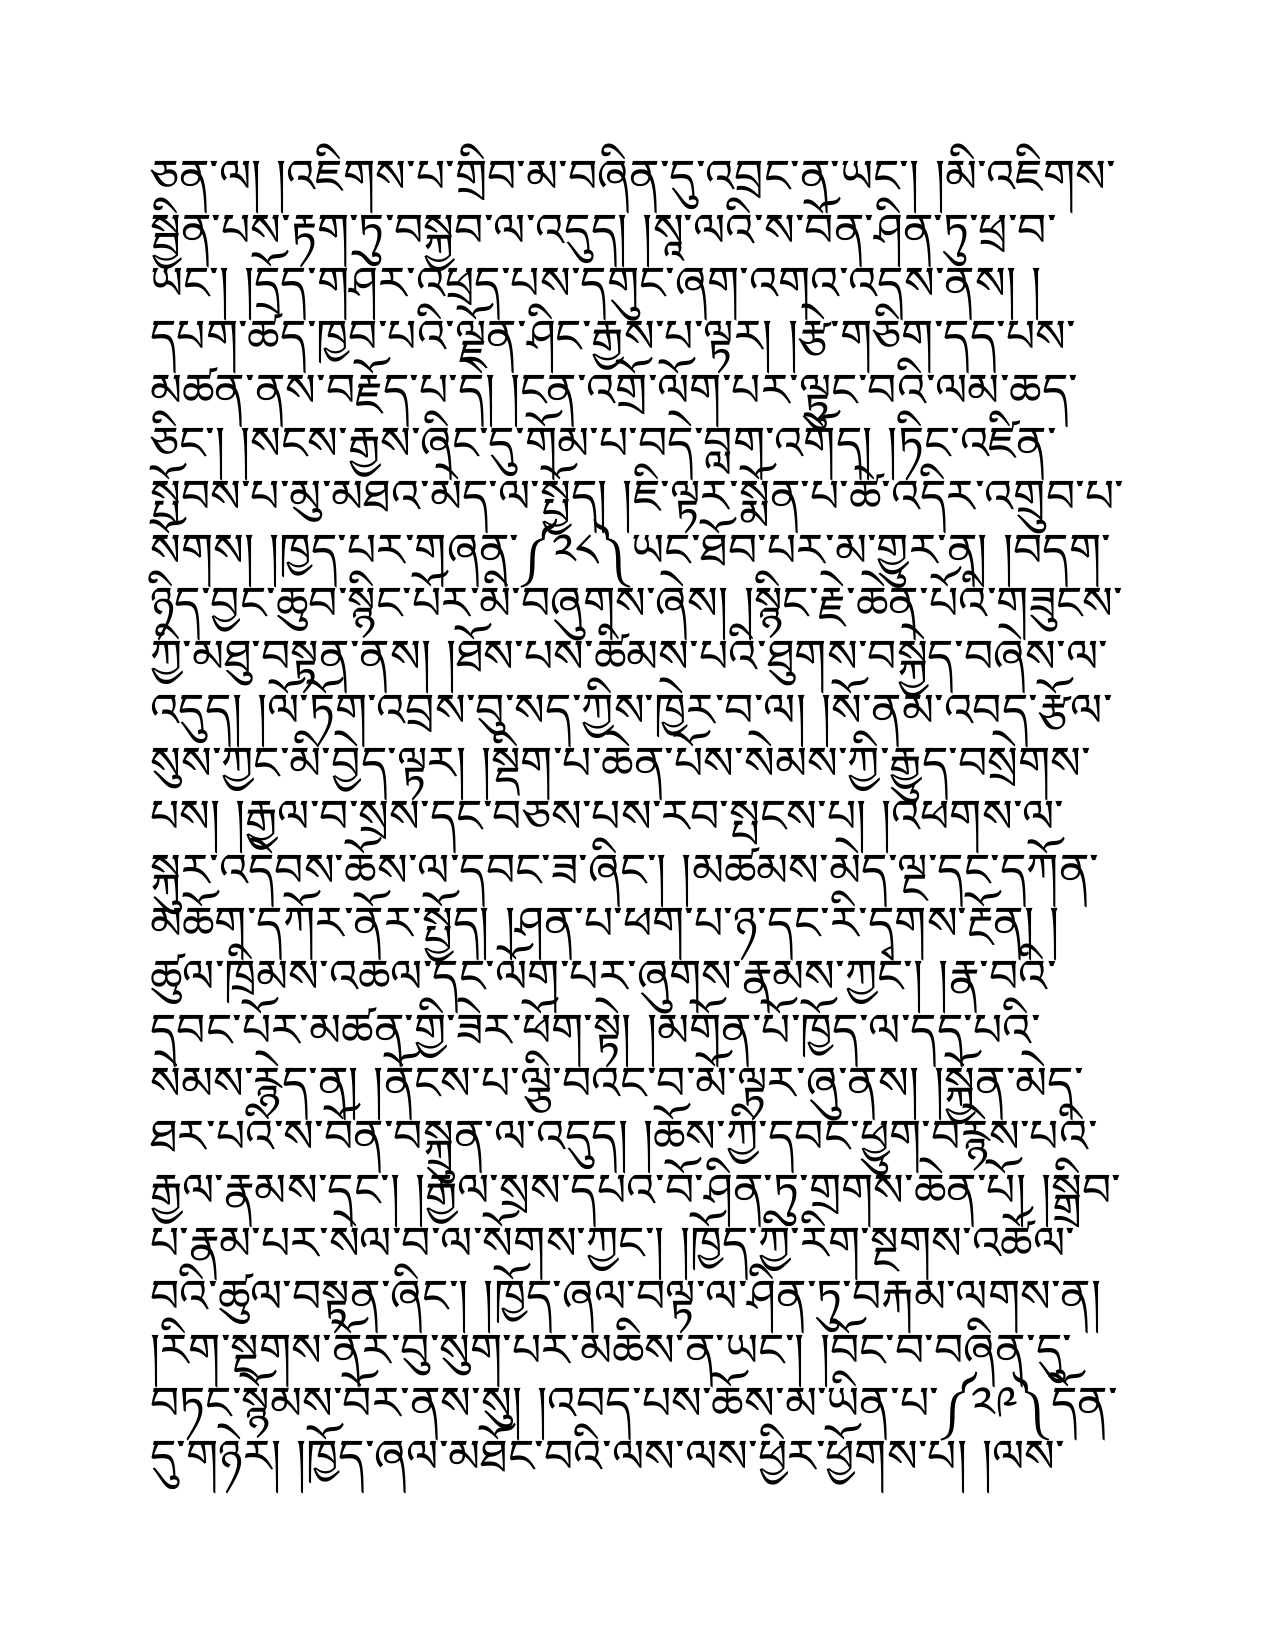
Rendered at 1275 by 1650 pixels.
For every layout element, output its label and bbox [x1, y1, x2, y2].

text [150, 150, 1125, 1483]
